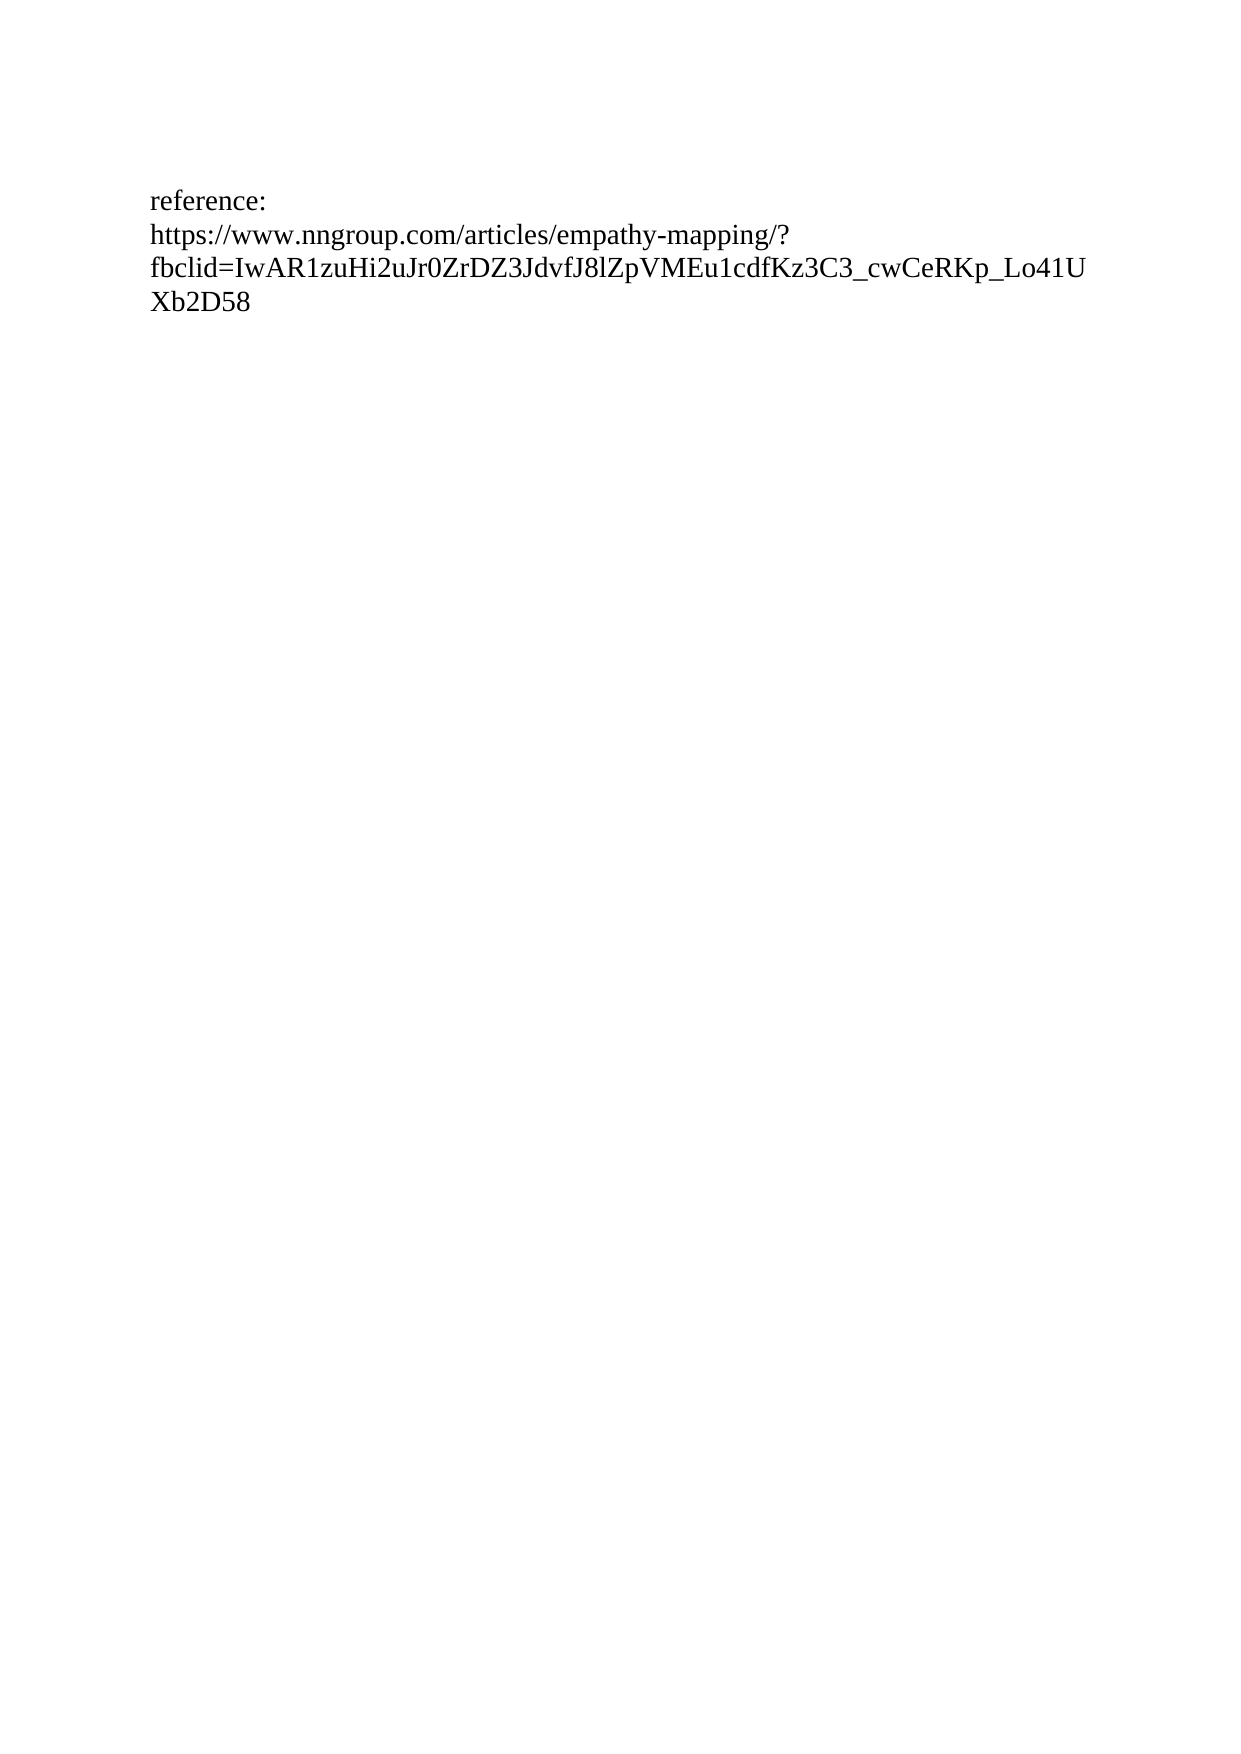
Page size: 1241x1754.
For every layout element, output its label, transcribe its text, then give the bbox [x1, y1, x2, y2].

text reference: [150, 183, 1090, 217]
text https://www.nngroup.com/articles/empathy-mapping/?fbclid=IwAR1zuHi2uJr0ZrDZ3JdvfJ8lZpVMEu1cdfKz3C3_cwCeRKp_Lo41UXb2D58 [150, 217, 1090, 318]
